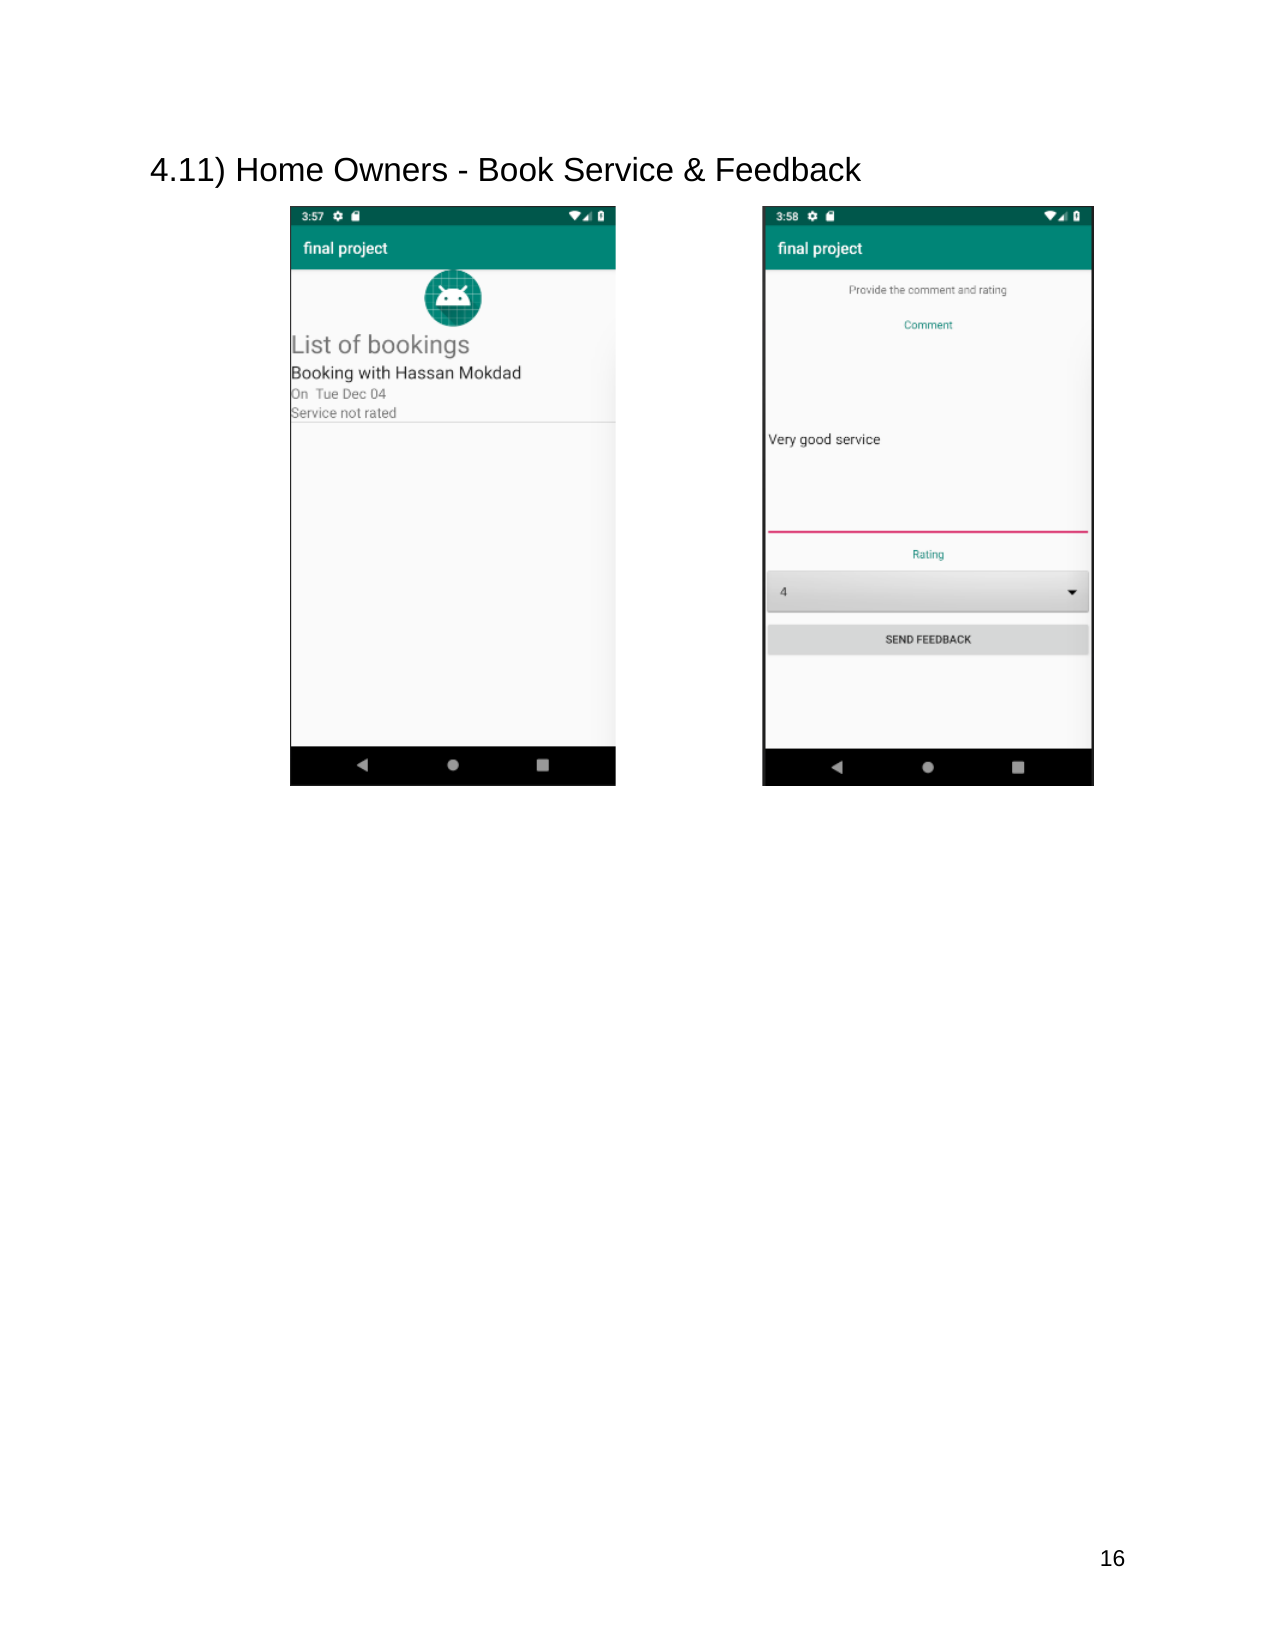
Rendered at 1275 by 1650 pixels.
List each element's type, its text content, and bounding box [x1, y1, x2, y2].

picture [290, 206, 616, 786]
subtitle 4.11) Home Owners - Book Service & Feedback [150, 150, 1125, 188]
picture [762, 206, 1094, 786]
